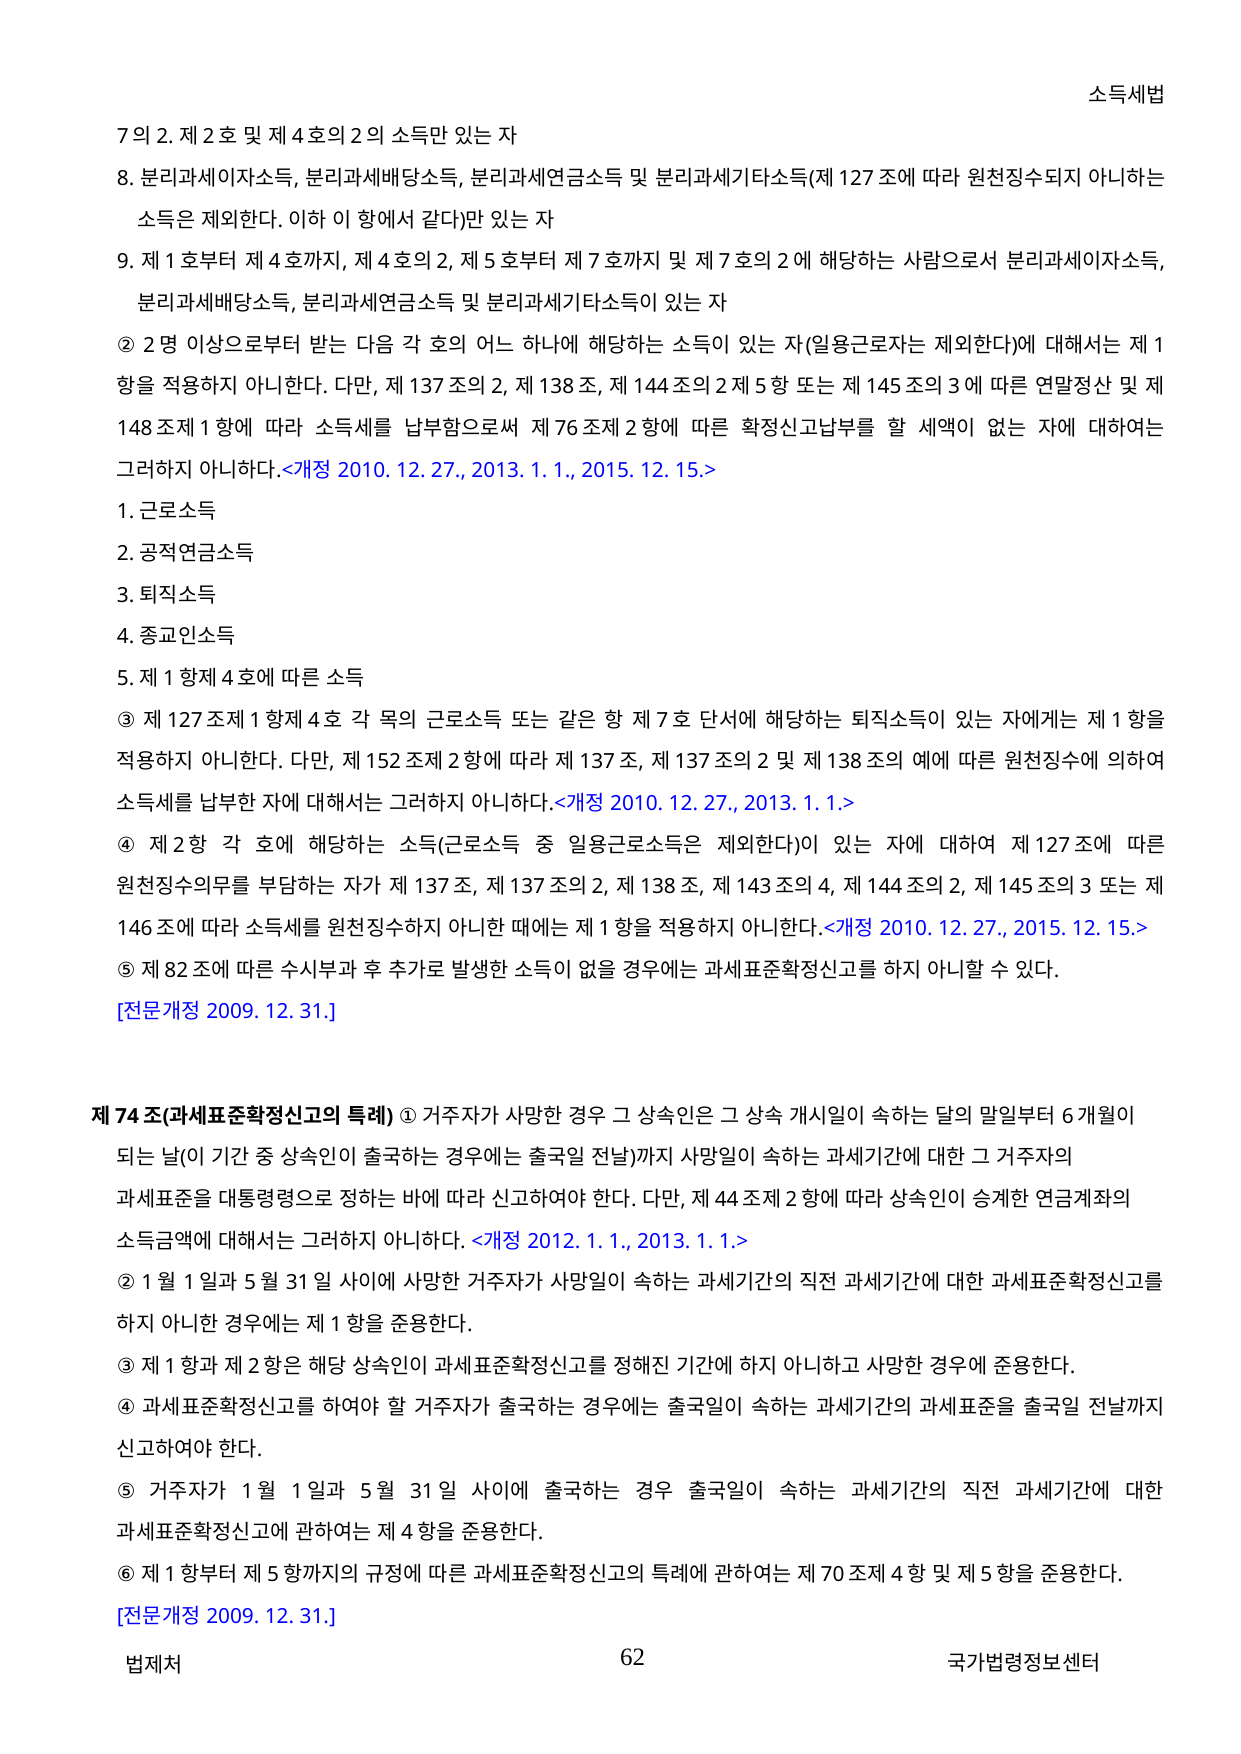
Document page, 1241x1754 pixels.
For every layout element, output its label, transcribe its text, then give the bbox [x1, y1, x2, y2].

text ⑤ 제82조에 따른 수시부과 후 추가로 발생한 소득이 없을 경우에는 과세표준확정신고를 하지 아니할 수 있다. [117, 942, 1165, 983]
text 3. 퇴직소득 [117, 567, 1165, 608]
text 1. 근로소득 [117, 483, 1165, 525]
text [전문개정 2009. 12. 31.] [117, 983, 1165, 1025]
text 2. 공적연금소득 [117, 525, 1165, 567]
text [전문개정 2009. 12. 31.] [117, 1587, 1165, 1629]
text ⑥ 제1항부터 제5항까지의 규정에 따른 과세표준확정신고의 특례에 관하여는 제70조제4항 및 제5항을 준용한다. [117, 1546, 1165, 1587]
text ④ 제2항 각 호에 해당하는 소득(근로소득 중 일용근로소득은 제외한다)이 있는 자에 대하여 제127조에 따른 원천징수의무를 부담하는 자가 제137조, 제137조의2, 제138조, 제143조의4, 제144조의2, 제145조의3 또는 제146조에 따라 소득세를 원천징수하지 아니한 때에는 제1항을 적용하지 아니한다.<개정 2010. 12. 27., 2015. 12. 15.> [117, 817, 1165, 942]
text 4. 종교인소득 [117, 608, 1165, 650]
text ④ 과세표준확정신고를 하여야 할 거주자가 출국하는 경우에는 출국일이 속하는 과세기간의 과세표준을 출국일 전날까지 신고하여야 한다. [117, 1379, 1165, 1462]
text 8. 분리과세이자소득, 분리과세배당소득, 분리과세연금소득 및 분리과세기타소득(제127조에 따라 원천징수되지 아니하는 소득은 제외한다. 이하 이 항에서 같다)만 있는 자 [117, 150, 1165, 233]
text ③ 제1항과 제2항은 해당 상속인이 과세표준확정신고를 정해진 기간에 하지 아니하고 사망한 경우에 준용한다. [117, 1337, 1165, 1379]
text 7의2. 제2호 및 제4호의2의 소득만 있는 자 [117, 108, 1165, 150]
text ③ 제127조제1항제4호 각 목의 근로소득 또는 같은 항 제7호 단서에 해당하는 퇴직소득이 있는 자에게는 제1항을 적용하지 아니한다. 다만, 제152조제2항에 따라 제137조, 제137조의2 및 제138조의 예에 따른 원천징수에 의하여 소득세를 납부한 자에 대해서는 그러하지 아니하다.<개정 2010. 12. 27., 2013. 1. 1.> [117, 692, 1165, 817]
text 9. 제1호부터 제4호까지, 제4호의2, 제5호부터 제7호까지 및 제7호의2에 해당하는 사람으로서 분리과세이자소득, 분리과세배당소득, 분리과세연금소득 및 분리과세기타소득이 있는 자 [117, 233, 1165, 317]
text 5. 제1항제4호에 따른 소득 [117, 650, 1165, 692]
text ⑤ 거주자가 1월 1일과 5월 31일 사이에 출국하는 경우 출국일이 속하는 과세기간의 직전 과세기간에 대한 과세표준확정신고에 관하여는 제4항을 준용한다. [117, 1462, 1165, 1546]
text ② 1월 1일과 5월 31일 사이에 사망한 거주자가 사망일이 속하는 과세기간의 직전 과세기간에 대한 과세표준확정신고를 하지 아니한 경우에는 제1항을 준용한다. [117, 1254, 1165, 1337]
text 제74조(과세표준확정신고의 특례) ① 거주자가 사망한 경우 그 상속인은 그 상속 개시일이 속하는 달의 말일부터 6개월이 되는 날(이 기간 중 상속인이 출국하는 경우에는 출국일 전날)까지 사망일이 속하는 과세기간에 대한 그 거주자의 과세표준을 대통령령으로 정하는 바에 따라 신고하여야 한다. 다만, 제44조제2항에 따라 상속인이 승계한 연금계좌의 소득금액에 대해서는 그러하지 아니하다. <개정 2012. 1. 1., 2013. 1. 1.> [92, 1087, 1165, 1254]
text ② 2명 이상으로부터 받는 다음 각 호의 어느 하나에 해당하는 소득이 있는 자(일용근로자는 제외한다)에 대해서는 제1항을 적용하지 아니한다. 다만, 제137조의2, 제138조, 제144조의2제5항 또는 제145조의3에 따른 연말정산 및 제148조제1항에 따라 소득세를 납부함으로써 제76조제2항에 따른 확정신고납부를 할 세액이 없는 자에 대하여는 그러하지 아니하다.<개정 2010. 12. 27., 2013. 1. 1., 2015. 12. 15.> [117, 317, 1165, 483]
